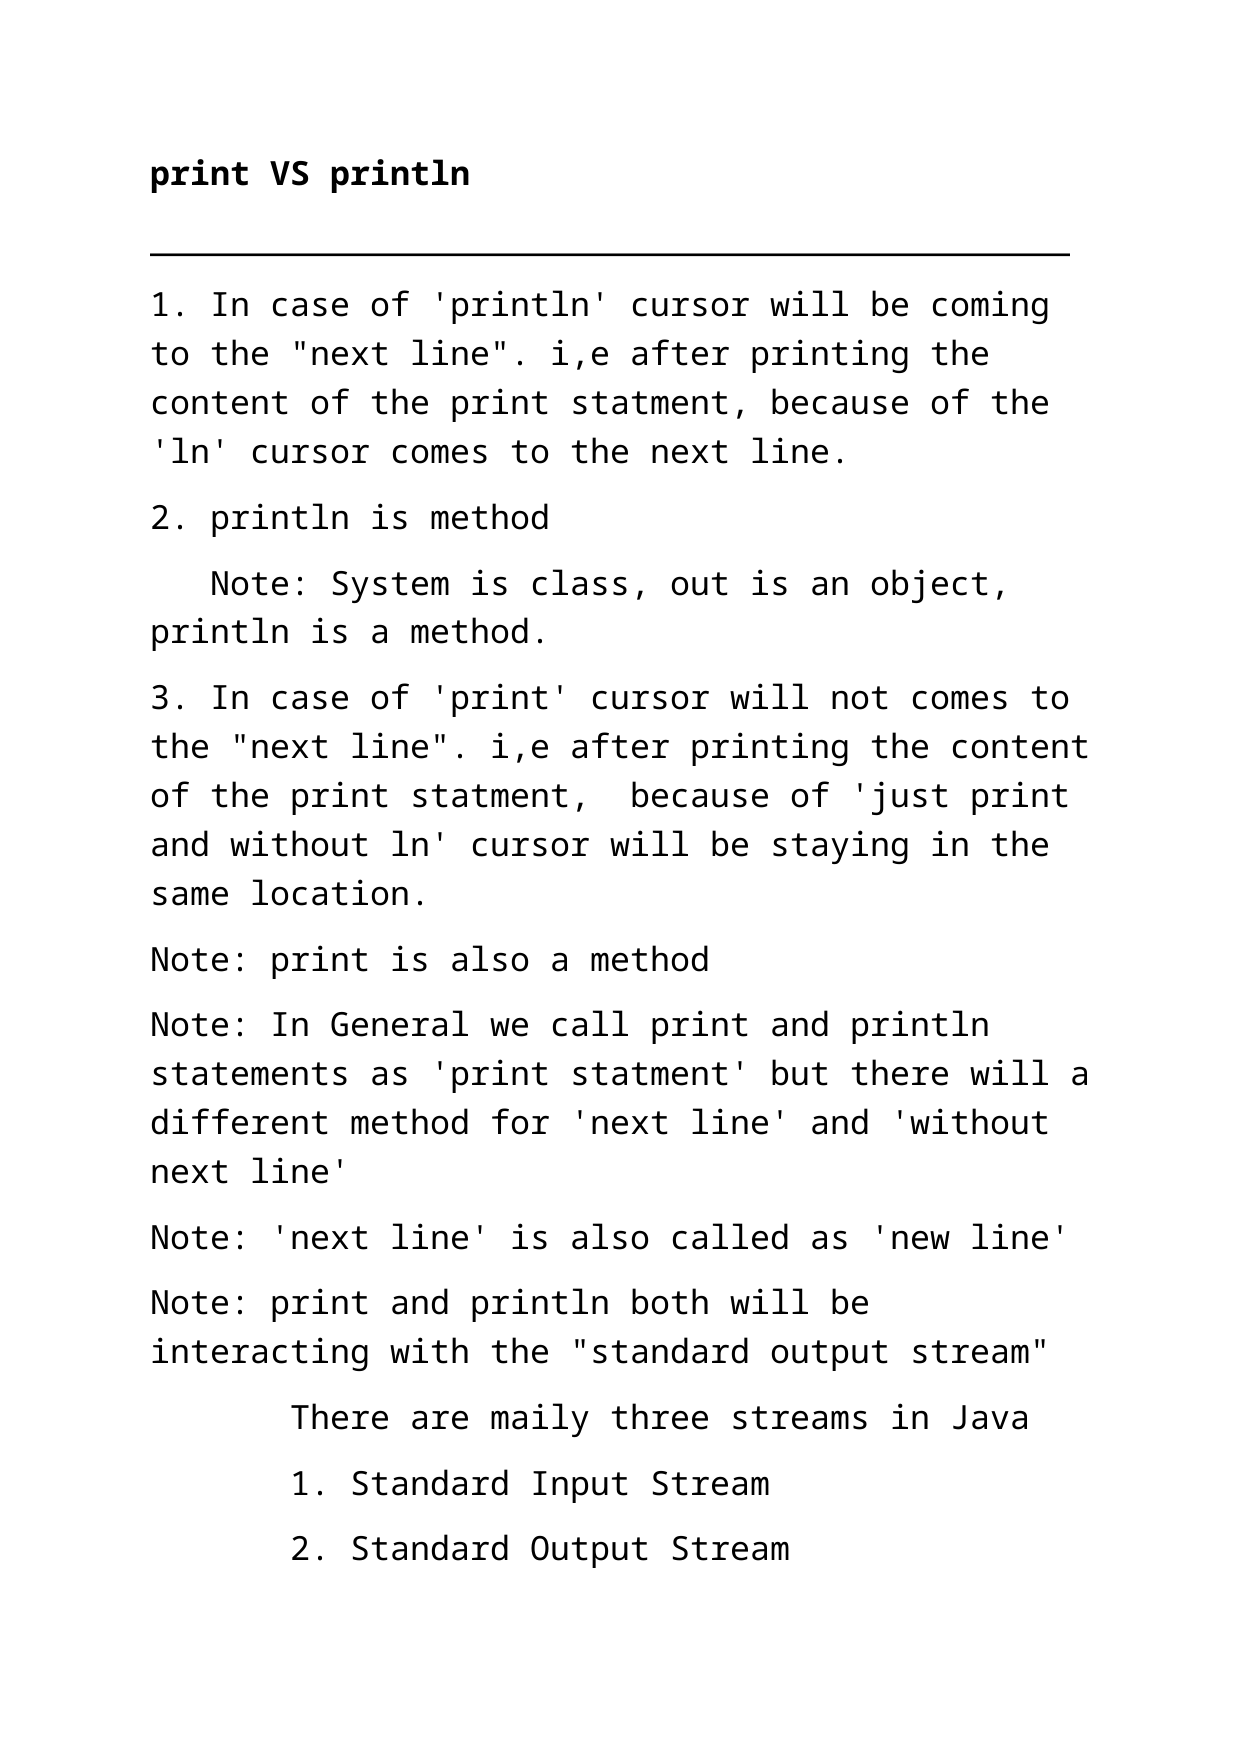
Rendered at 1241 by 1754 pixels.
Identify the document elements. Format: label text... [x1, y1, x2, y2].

text Note: 'next line' is also called as 'new line' [150, 1213, 1090, 1259]
text Note: In General we call print and println statements as 'print statment' but there will a different method for 'next line' and 'without next line' [150, 1001, 1090, 1193]
text 1. Standard Input Stream [150, 1459, 1090, 1505]
text There are maily three streams in Java [150, 1394, 1090, 1439]
text 2. Standard Output Stream [150, 1525, 1090, 1570]
text ______________________________________________ [150, 216, 1090, 261]
text 2. println is method [150, 494, 1090, 539]
text print VS println [150, 150, 1090, 195]
text Note: print is also a method [150, 935, 1090, 981]
text Note: print and println both will be interacting with the "standard output stream" [150, 1279, 1090, 1373]
text 1. In case of 'println' cursor will be coming to the "next line". i,e after printing the content of the print statment, because of the 'ln' cursor comes to the next line. [150, 281, 1090, 473]
text Note: System is class, out is an object, println is a method. [150, 559, 1090, 654]
text 3. In case of 'print' cursor will not comes to the "next line". i,e after printing the content of the print statment, because of 'just print and without ln' cursor will be staying in the same location. [150, 674, 1090, 915]
